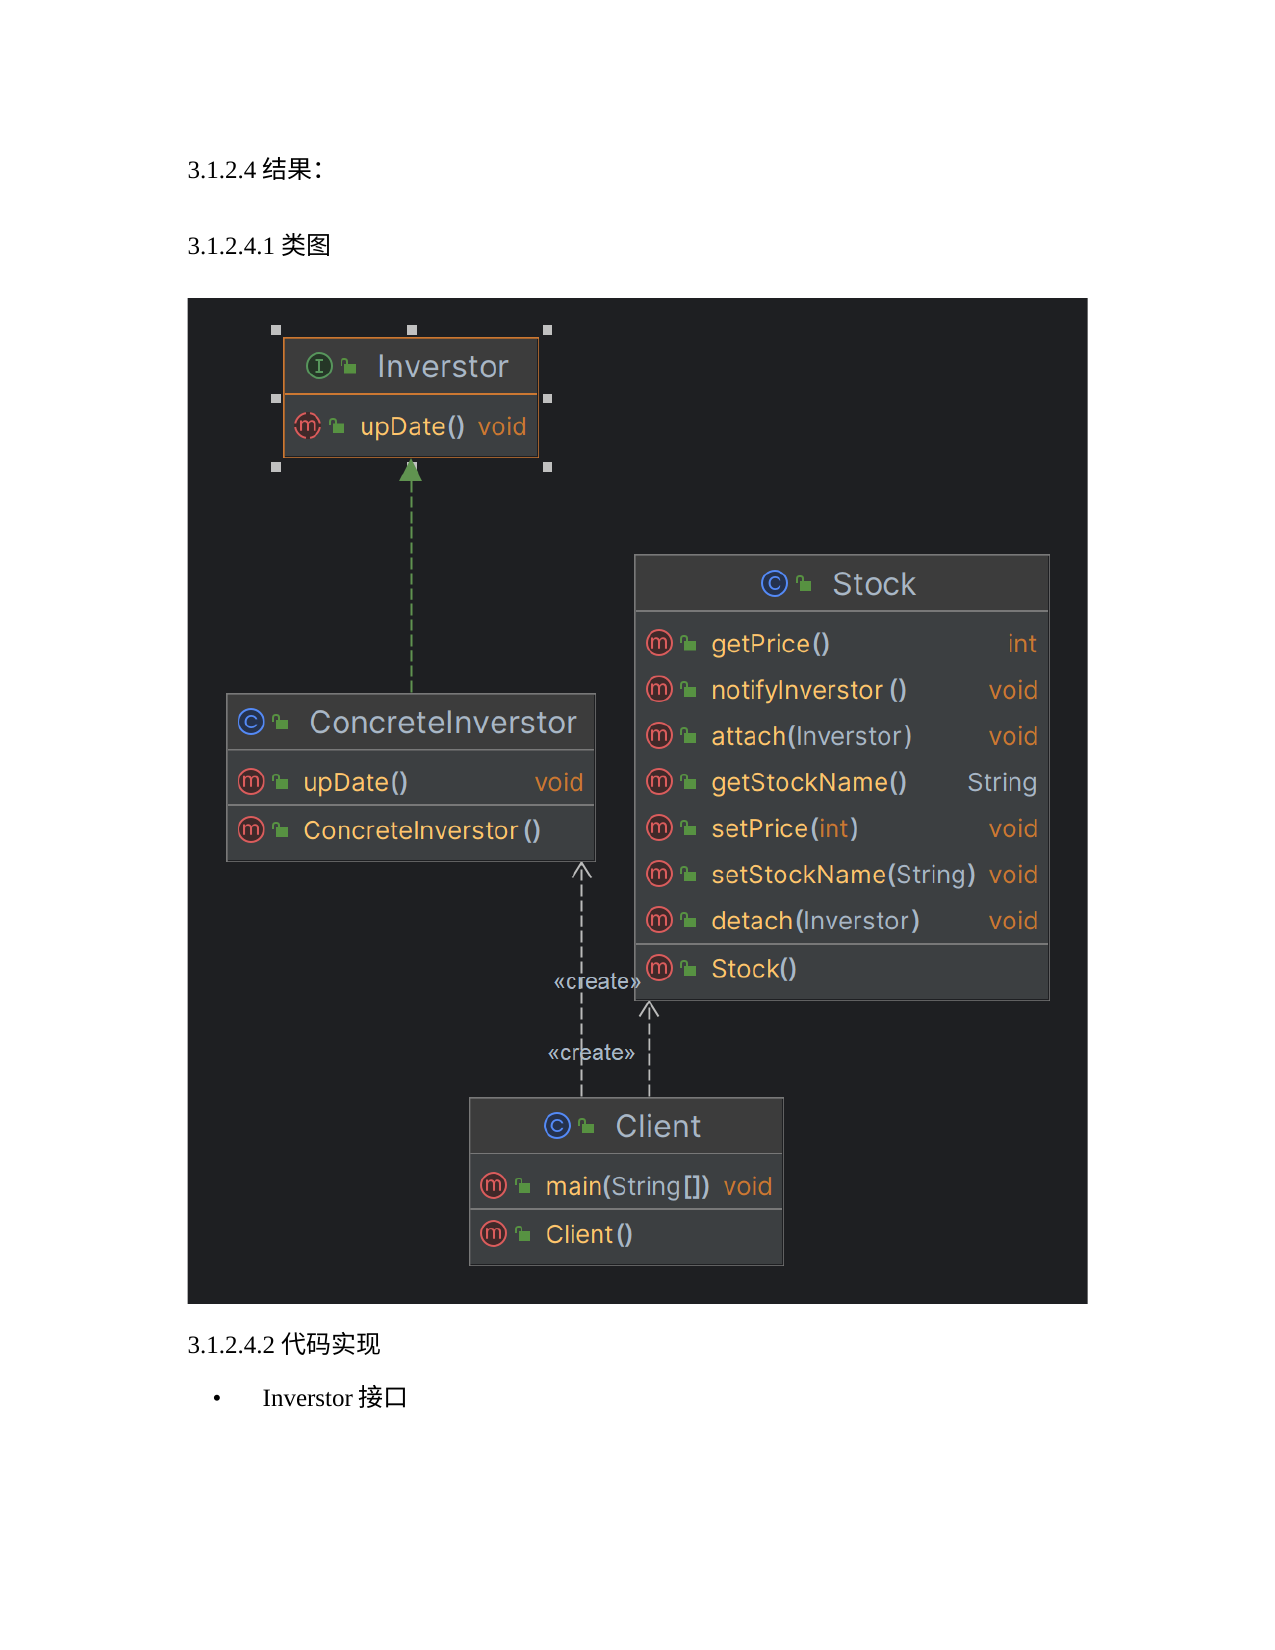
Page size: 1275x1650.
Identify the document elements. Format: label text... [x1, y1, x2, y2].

subtitle 结果： [187, 150, 1087, 186]
subtitle 代码实现 [187, 1325, 1087, 1361]
subtitle 类图 [187, 225, 1087, 261]
list Inverstor接口 [212, 1379, 1087, 1413]
picture [187, 298, 1088, 1304]
